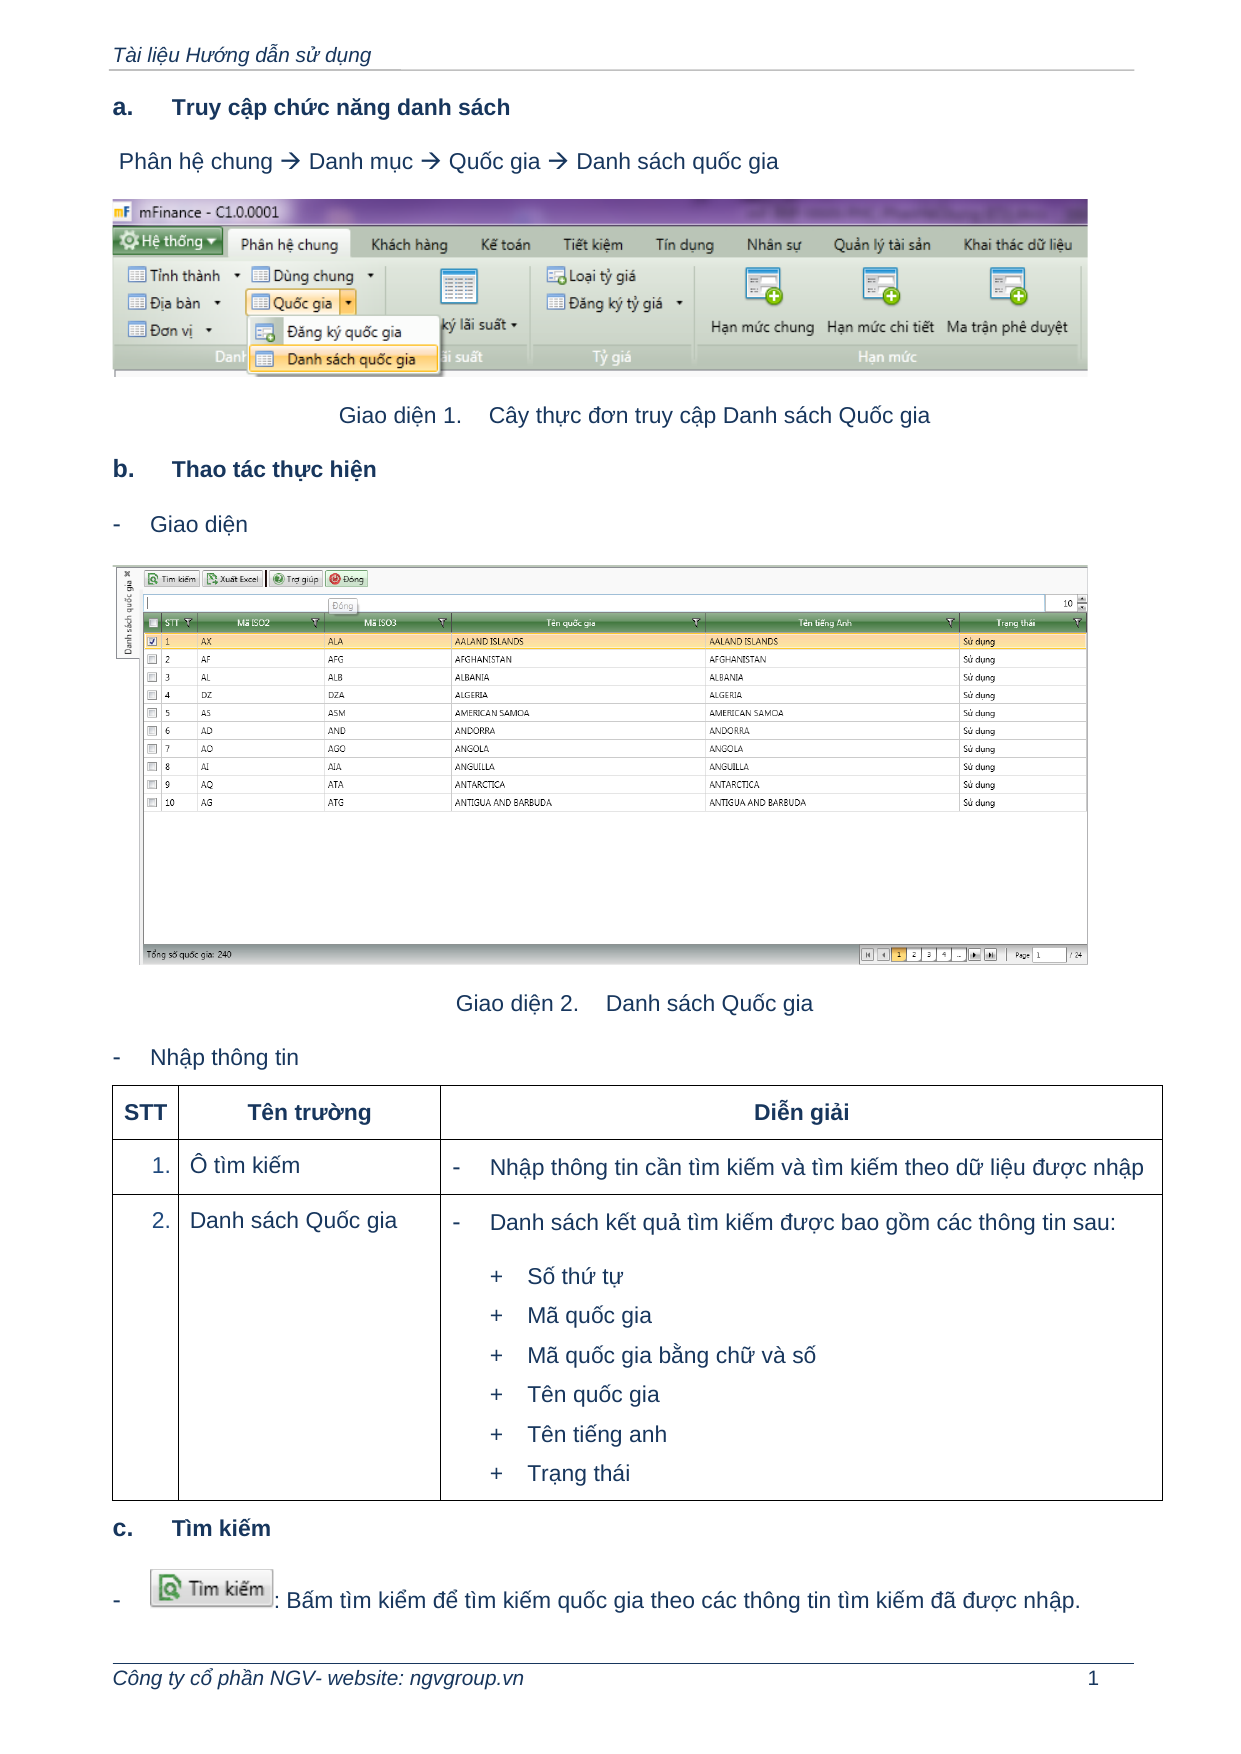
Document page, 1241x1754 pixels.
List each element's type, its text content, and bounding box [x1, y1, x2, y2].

text Danh sách Quốc gia [112, 990, 1156, 1017]
text Cây thực đơn truy cập Danh sách Quốc gia [112, 402, 1156, 428]
table_header Tên trường [179, 1086, 440, 1138]
table_header STT [113, 1086, 178, 1138]
picture [112, 199, 1088, 377]
table_header Diễn giải [441, 1086, 1162, 1138]
table_cell Danh sách kết quả tìm kiếm được bao gồm các thông tin sau: Số thứ tự Mã quốc gia Mã quốc gia bằng chữ và số Tên quốc gia Tên tiếng anh Trạng thái [441, 1195, 1162, 1500]
subtitle Thao tác thực hiện [112, 454, 1156, 482]
subtitle Truy cập chức năng danh sách [112, 92, 1156, 121]
table_cell Ô tìm kiếm [179, 1140, 440, 1194]
picture [112, 565, 1088, 965]
subtitle Tìm kiếm [112, 1513, 1156, 1542]
text : Bấm tìm kiểm để tìm kiếm quốc gia theo các thông tin tìm kiếm đã được nhập. [112, 1569, 1156, 1613]
text Giao diện [112, 509, 1156, 538]
table_cell Nhập thông tin cần tìm kiếm và tìm kiếm theo dữ liệu được nhập [441, 1140, 1162, 1194]
picture [150, 1569, 274, 1609]
text Nhập thông tin [112, 1042, 1156, 1071]
table_cell Danh sách Quốc gia [179, 1195, 440, 1500]
text Phân hệ chung Danh mục Quốc gia Danh sách quốc gia [112, 148, 1156, 174]
table_cell [113, 1195, 178, 1500]
table_cell [113, 1140, 178, 1194]
